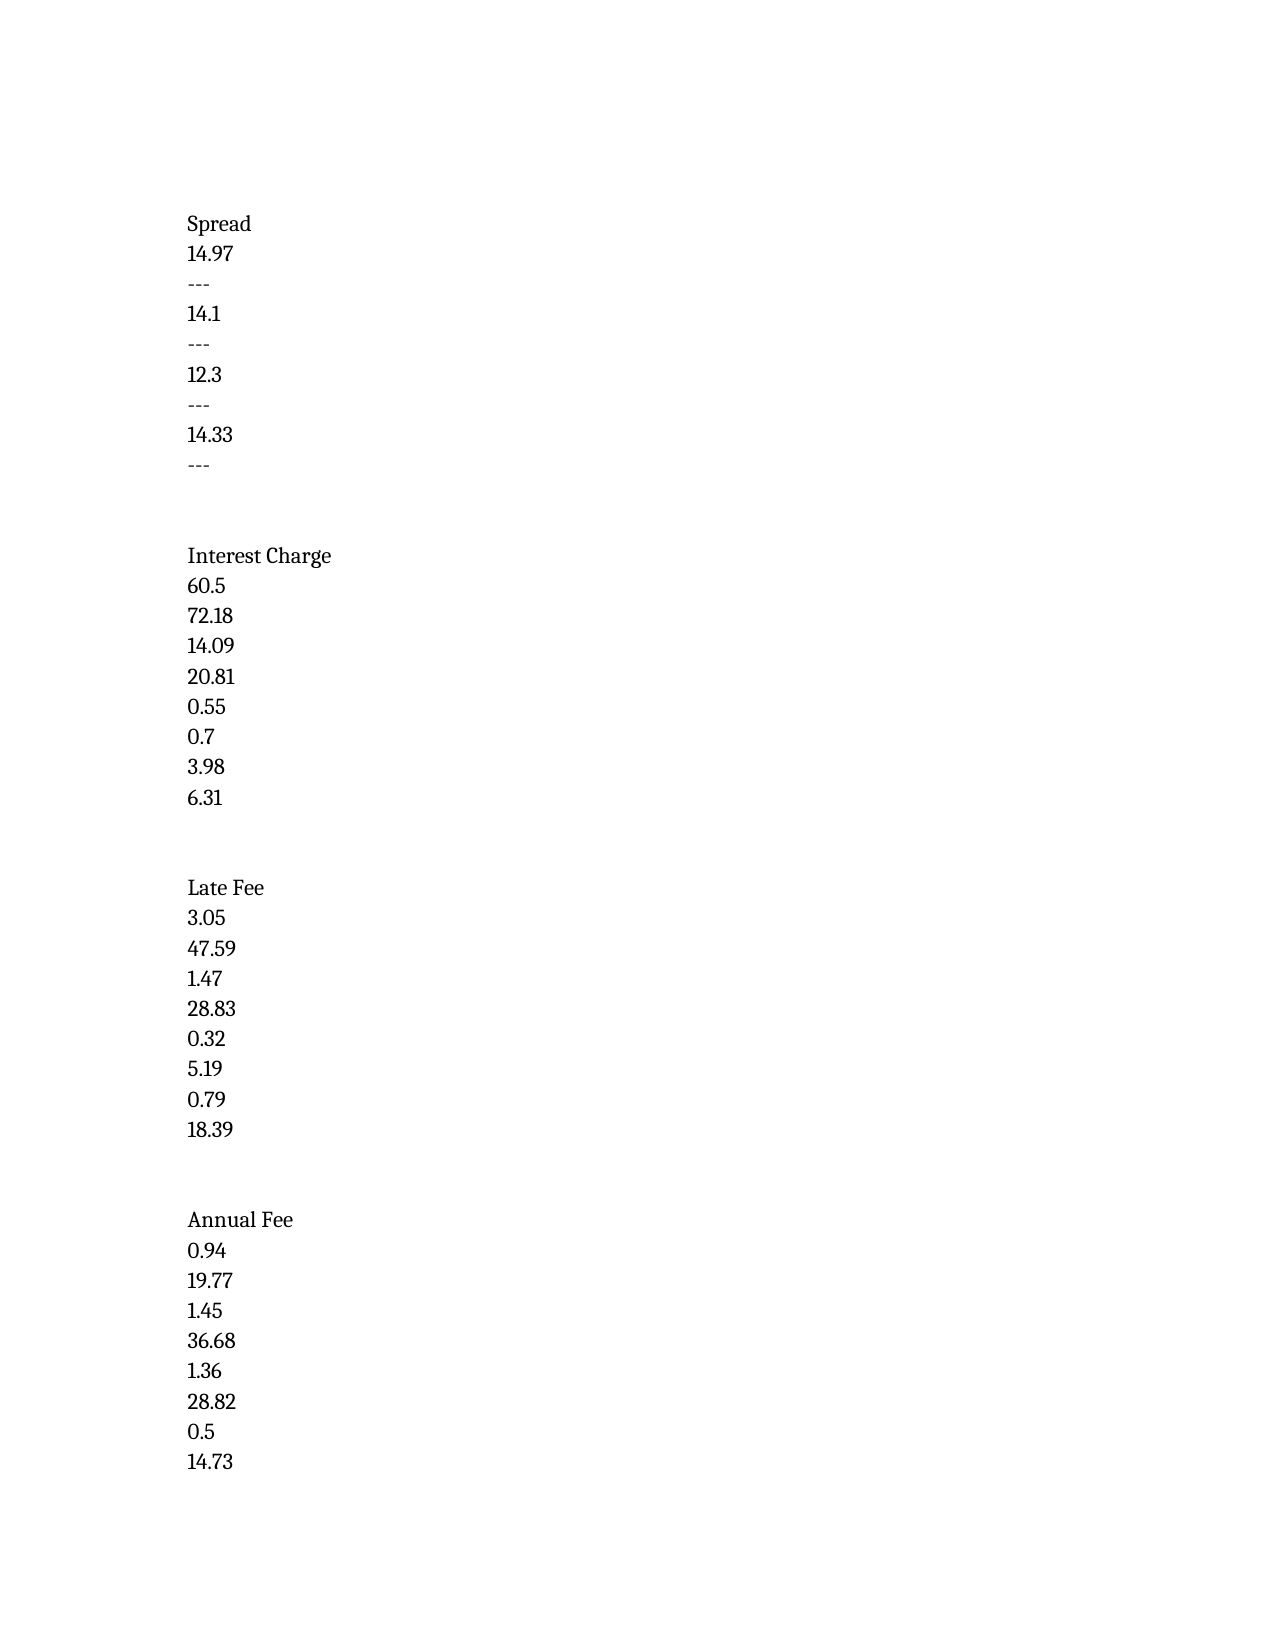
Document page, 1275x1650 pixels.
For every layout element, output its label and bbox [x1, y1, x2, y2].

text [187, 150, 1087, 1475]
